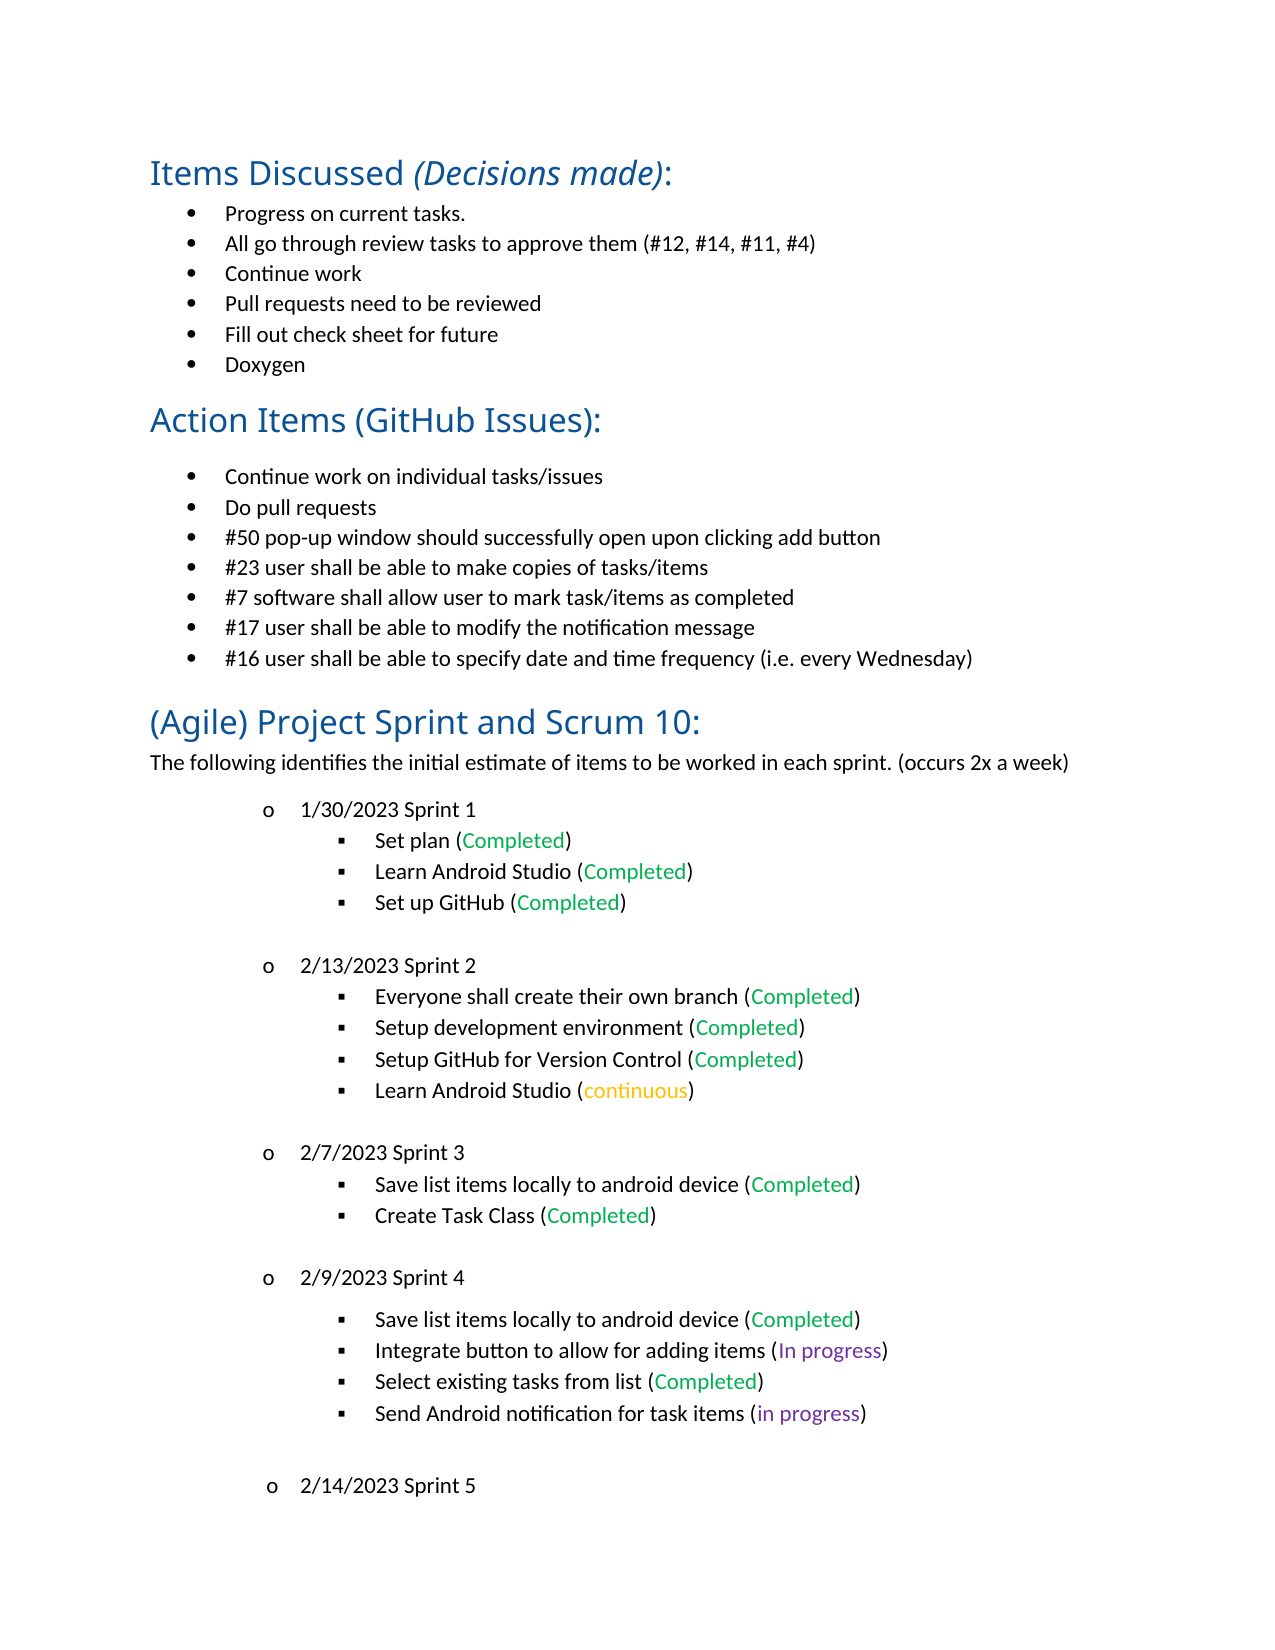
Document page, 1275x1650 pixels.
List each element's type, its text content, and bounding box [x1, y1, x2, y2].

list Set up GitHub (Completed) [337, 888, 1125, 917]
text o 2/9/2023 Sprint 4 [187, 1263, 772, 1292]
list 2/13/2023 Sprint 2 [262, 951, 1125, 979]
list Learn Android Studio (Completed) [337, 857, 1125, 885]
list Progress on current tasks. [187, 199, 1125, 227]
list Integrate button to allow for adding items (In progress) [337, 1336, 1125, 1364]
list 1/30/2023 Sprint 1 [262, 795, 1125, 823]
list Send Android notification for task items (in progress) [337, 1399, 1125, 1427]
subtitle (Agile) Project Sprint and Scrum 10: [150, 699, 1125, 744]
list Continue work [187, 259, 1125, 287]
list Create Task Class (Completed) [337, 1201, 1125, 1229]
list #17 user shall be able to modify the notification message [187, 613, 1125, 642]
list Setup development environment (Completed) [337, 1013, 1125, 1042]
list Everyone shall create their own branch (Completed) [337, 982, 1125, 1010]
list 2/7/2023 Sprint 3 [262, 1138, 1125, 1167]
list #7 software shall allow user to mark task/items as completed [187, 583, 1125, 611]
list Doxygen [187, 350, 1125, 378]
list #23 user shall be able to make copies of tasks/items [187, 553, 1125, 581]
text The following identifies the initial estimate of items to be worked in each sprint. (occurs 2x a week) [150, 748, 1125, 776]
list Save list items locally to android device (Completed) [337, 1170, 1125, 1198]
list #50 pop-up window should successfully open upon clicking add button [187, 523, 1125, 551]
list Select existing tasks from list (Completed) [337, 1367, 1125, 1395]
subtitle Items Discussed (Decisions made): [150, 150, 1125, 195]
list Learn Android Studio (continuous) [337, 1076, 1125, 1104]
text Action Items (GitHub Issues): [150, 397, 1125, 442]
list Setup GitHub for Version Control (Completed) [337, 1045, 1125, 1073]
list Fill out check sheet for future [187, 320, 1125, 348]
list Pull requests need to be reviewed [187, 289, 1125, 318]
list All go through review tasks to approve them (#12, #14, #11, #4) [187, 229, 1125, 257]
list Save list items locally to android device (Completed) [337, 1305, 1125, 1333]
list Do pull requests [187, 493, 1125, 521]
list Set plan (Completed) [337, 826, 1125, 854]
text o 2/14/2023 Sprint 5 [225, 1471, 659, 1499]
list Continue work on individual tasks/issues [187, 462, 1125, 491]
list #16 user shall be able to specify date and time frequency (i.e. every Wednesday) [187, 644, 1125, 672]
